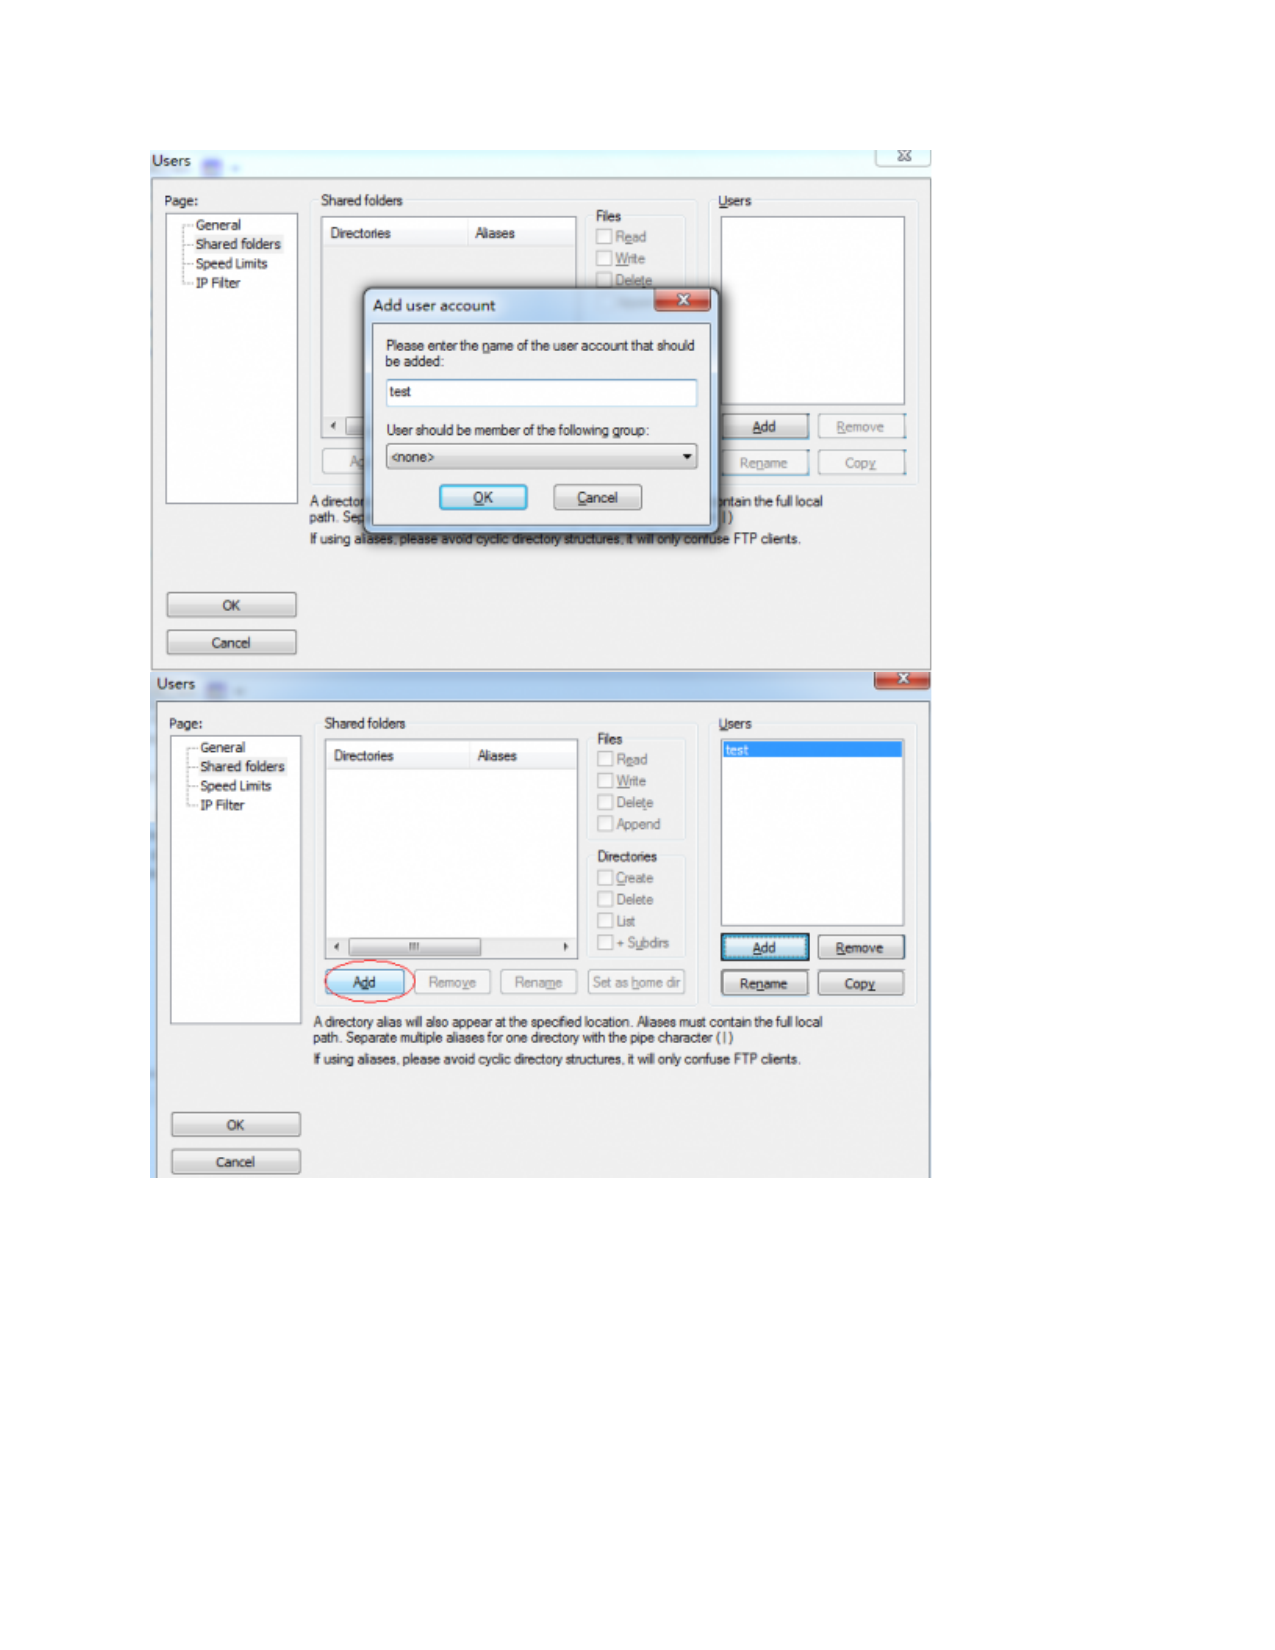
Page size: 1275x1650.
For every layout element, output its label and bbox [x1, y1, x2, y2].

picture [150, 150, 932, 1178]
